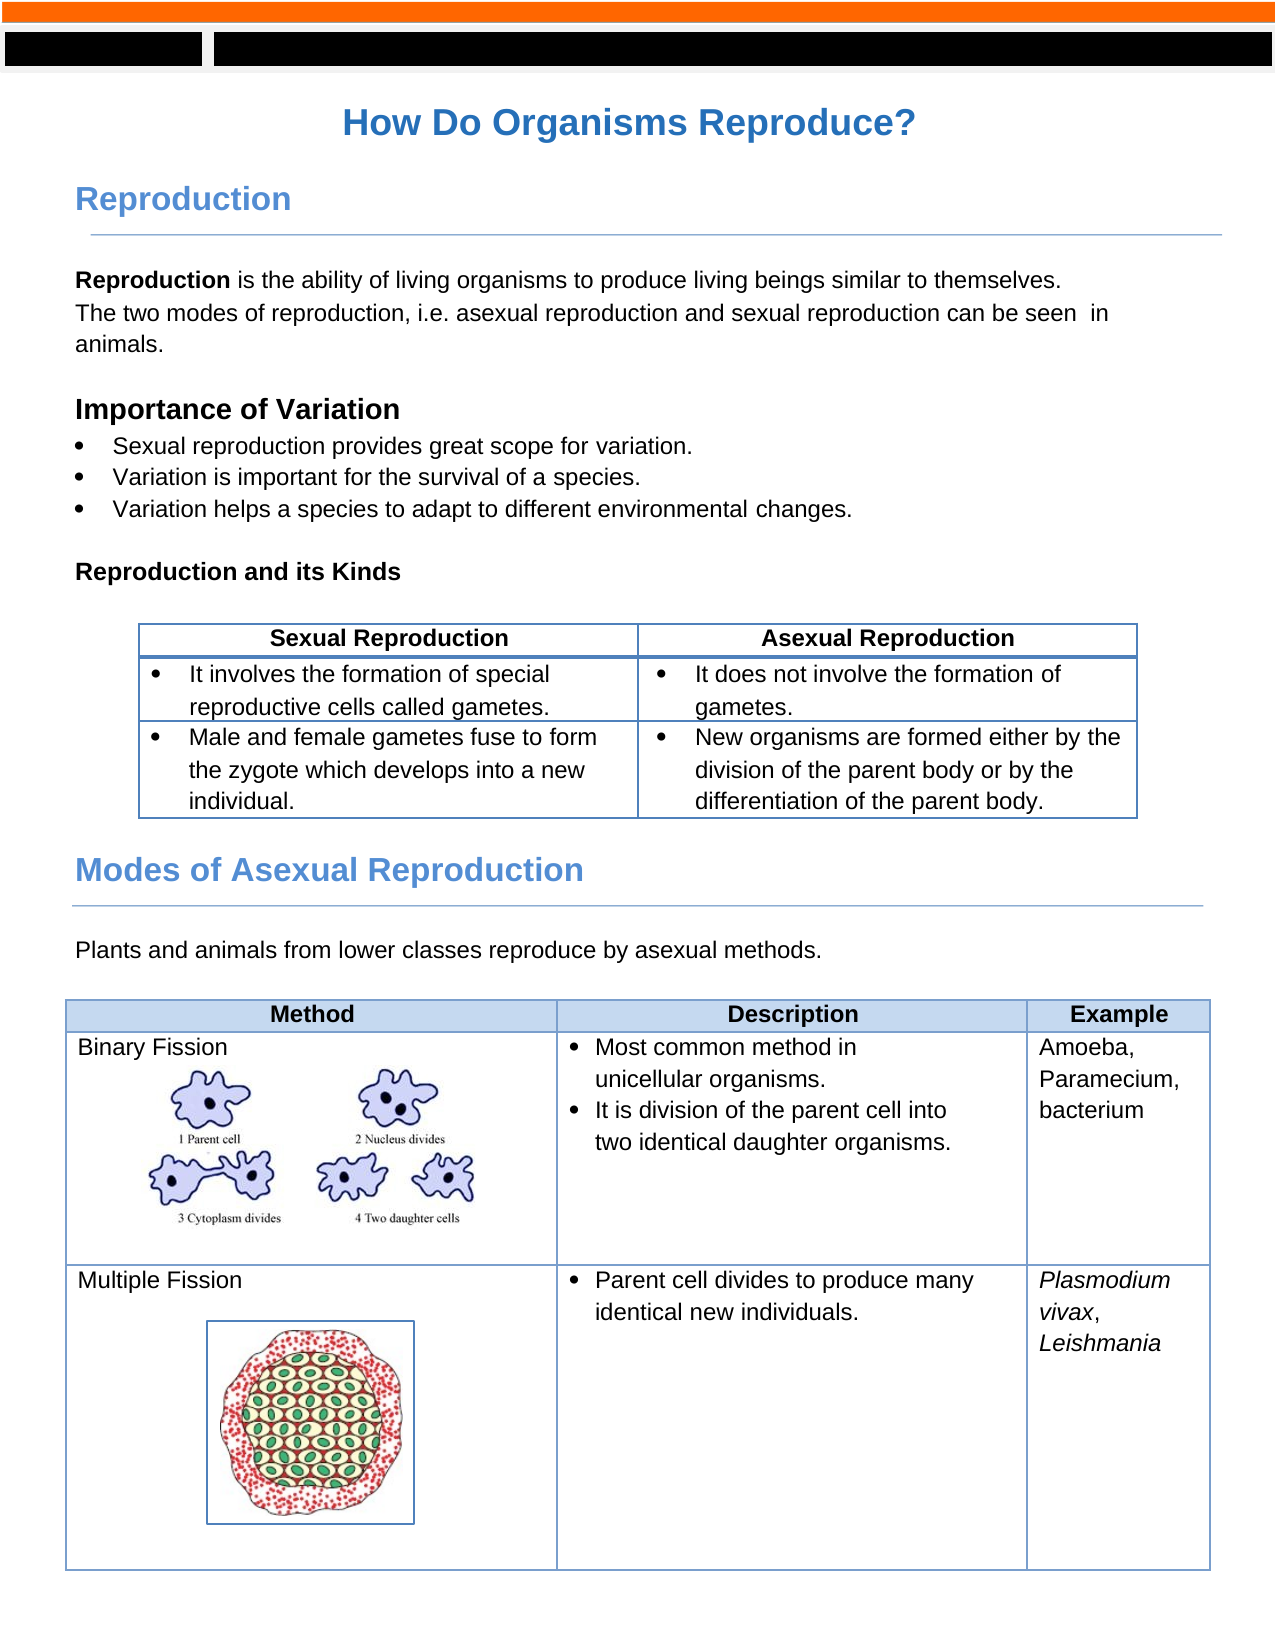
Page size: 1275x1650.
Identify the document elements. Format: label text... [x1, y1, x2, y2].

table_header Description [558, 1001, 1026, 1031]
subtitle Reproduction and its Kinds [75, 557, 1275, 586]
table_header Asexual Reproduction [639, 625, 1136, 654]
list Variation is important for the survival of a species. [75, 463, 1275, 491]
table_cell Binary Fission [67, 1033, 556, 1264]
table_cell Multiple Fission [67, 1266, 556, 1569]
table_cell It does not involve the formation of gametes. [639, 659, 1136, 720]
text Plants and animals from lower classes reproduce by asexual methods. [75, 936, 1275, 963]
list Variation helps a species to adapt to different environmental changes. [75, 495, 1275, 522]
subtitle Reproduction [75, 179, 292, 217]
table_cell Most common method in unicellular organisms. It is division of the parent cell into two identical daughter organisms. [558, 1033, 1026, 1264]
list Sexual reproduction provides great scope for variation. [75, 432, 1275, 459]
table_cell Male and female gametes fuse to form the zygote which develops into a new individual. [140, 722, 637, 817]
text The two modes of reproduction, i.e. asexual reproduction and sexual reproduction can be seen in animals. [75, 298, 1195, 358]
table_header Sexual Reproduction [140, 625, 637, 654]
table_cell Parent cell divides to produce many identical new individuals. [558, 1266, 1026, 1569]
table_cell Plasmodium vivax, Leishmania [1028, 1266, 1209, 1569]
table_header Method [67, 1001, 556, 1031]
table_cell New organisms are formed either by the division of the parent body or by the differentiation of the parent body. [639, 722, 1136, 817]
table_cell Amoeba, Paramecium, bacterium [1028, 1033, 1209, 1264]
subtitle Importance of Variation [75, 392, 1275, 425]
picture [140, 1065, 476, 1229]
text Modes of Asexual Reproduction [75, 851, 1275, 889]
text Reproduction is the ability of living organisms to produce living beings similar to themselves. [75, 266, 1275, 294]
table_cell It involves the formation of special reproductive cells called gametes. [140, 659, 637, 720]
table_header Example [1028, 1001, 1209, 1031]
text How Do Organisms Reproduce? [342, 100, 1275, 143]
